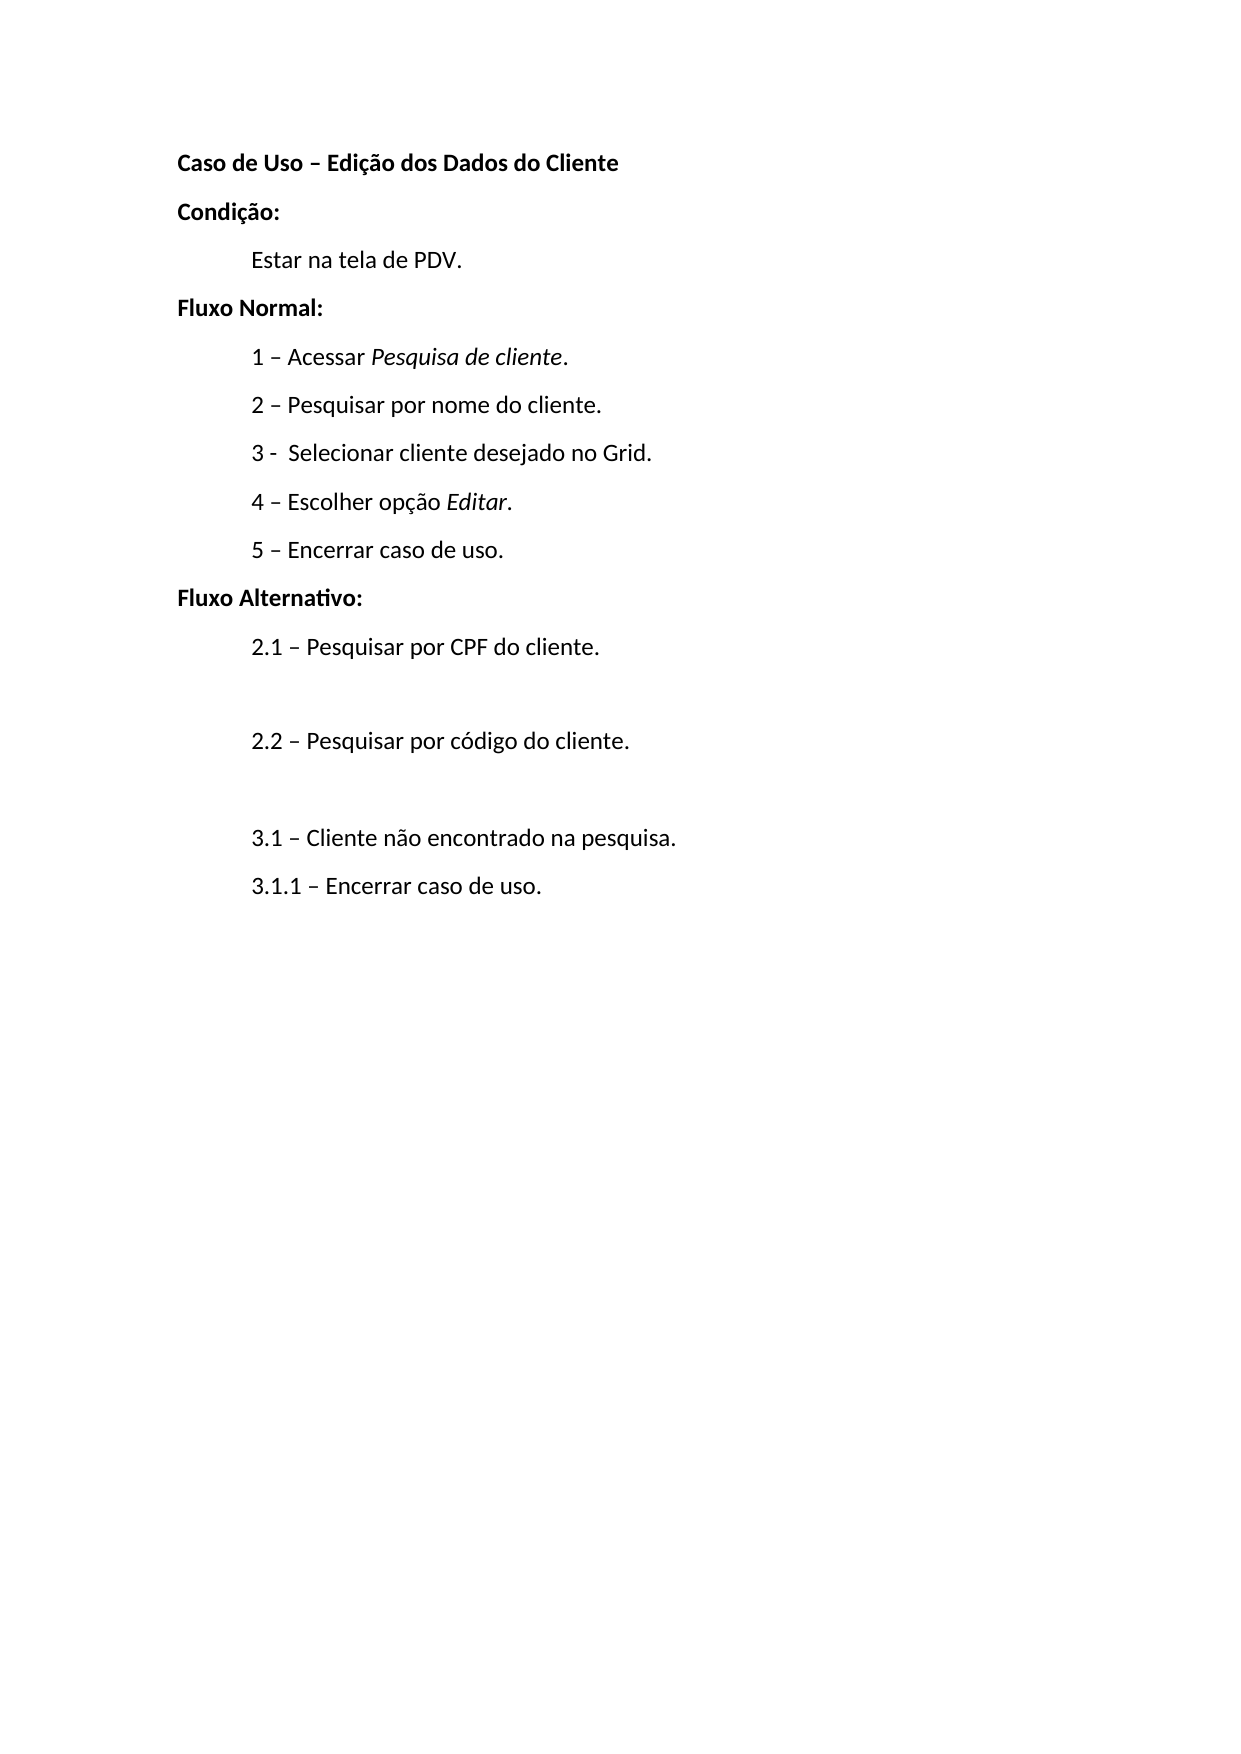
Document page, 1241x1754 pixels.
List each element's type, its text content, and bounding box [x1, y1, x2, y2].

text Condição: [177, 196, 1063, 226]
text 2 – Pesquisar por nome do cliente. [177, 389, 1063, 420]
text 5 – Encerrar caso de uso. [177, 534, 1063, 565]
text Caso de Uso – Edição dos Dados do Cliente [177, 148, 1063, 178]
text 2.2 – Pesquisar por código do cliente. [177, 725, 1063, 756]
text Fluxo Normal: [177, 293, 1063, 323]
text Estar na tela de PDV. [177, 244, 1063, 275]
text 3 - Selecionar cliente desejado no Grid. [177, 438, 1063, 468]
text 2.1 – Pesquisar por CPF do cliente. [177, 631, 1063, 661]
text 4 – Escolher opção Editar. [177, 486, 1063, 516]
text 1 – Acessar Pesquisa de cliente. [177, 341, 1063, 371]
text 3.1 – Cliente não encontrado na pesquisa. [177, 822, 1063, 852]
text Fluxo Alternativo: [177, 583, 1063, 613]
text 3.1.1 – Encerrar caso de uso. [177, 870, 1063, 901]
